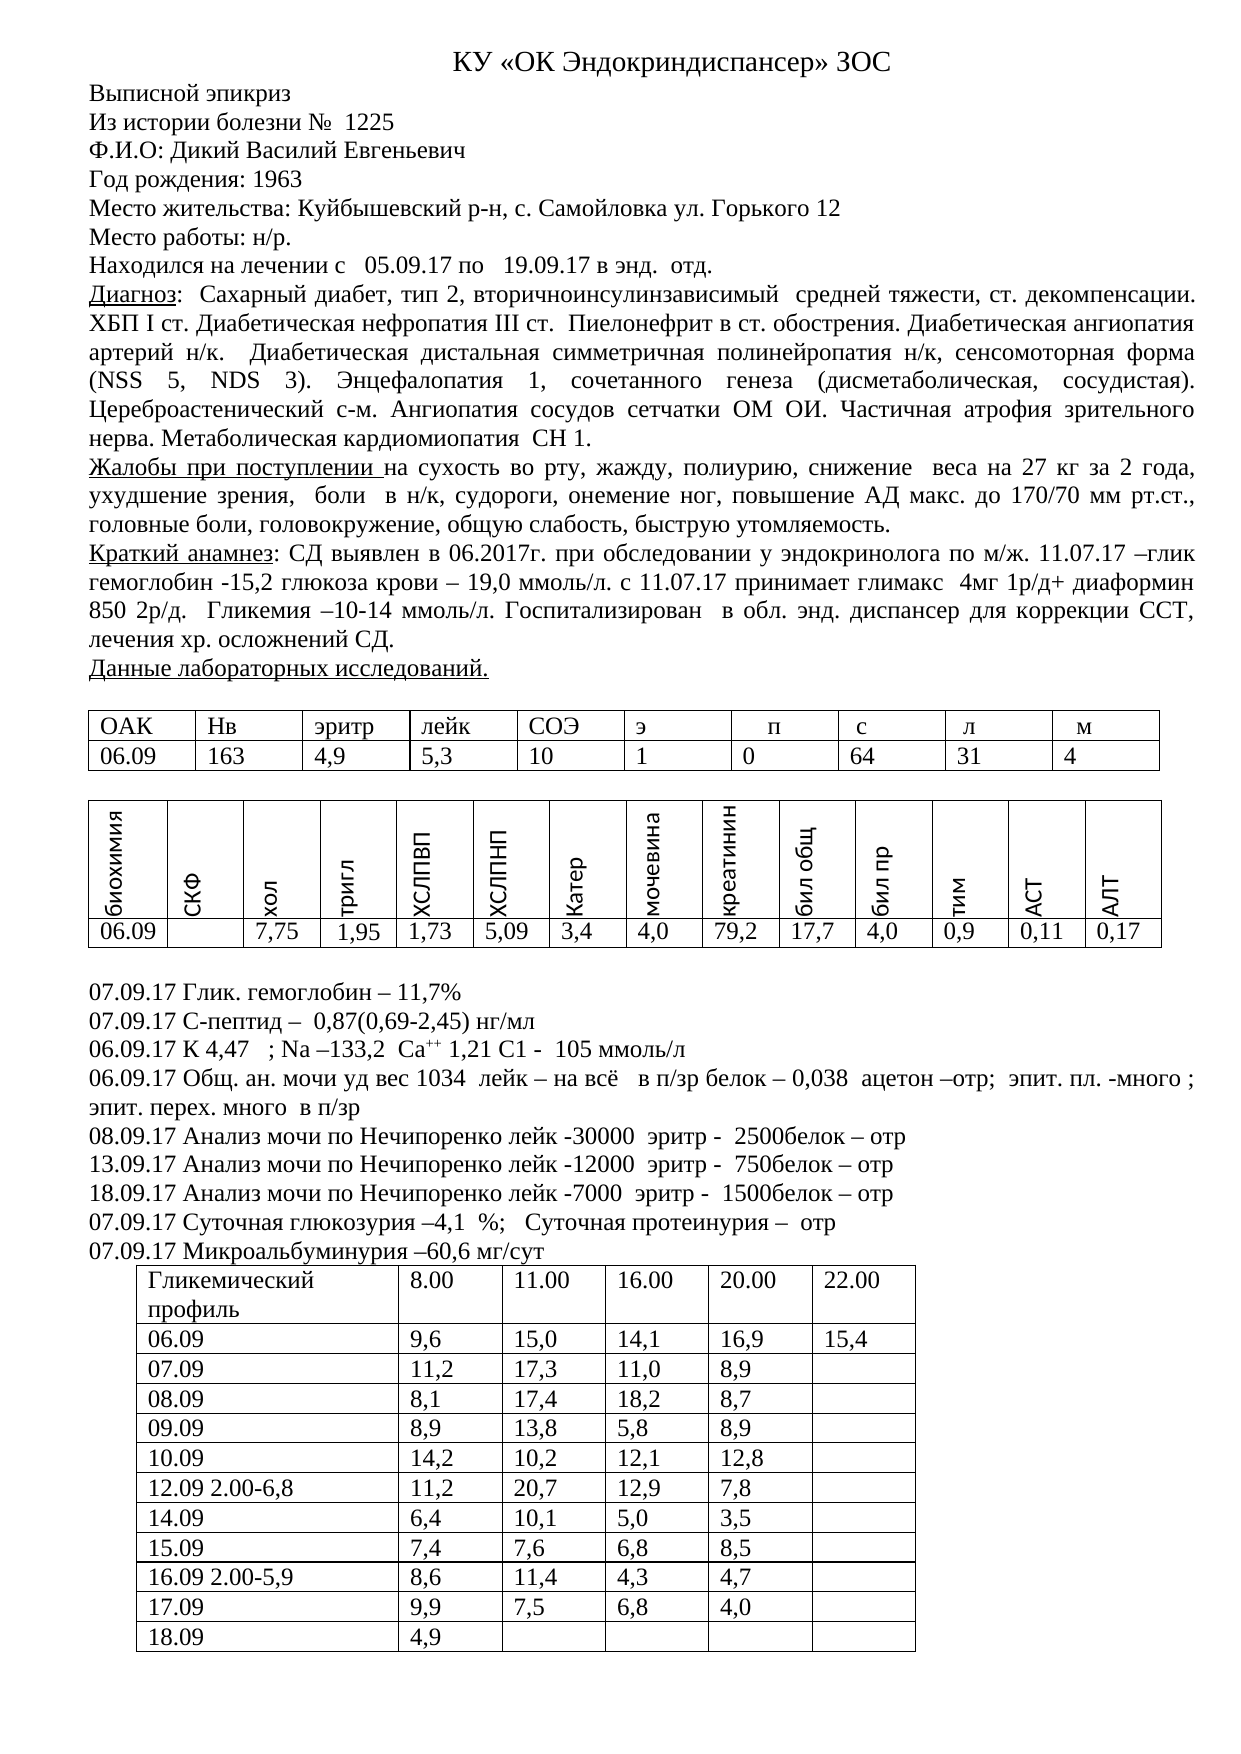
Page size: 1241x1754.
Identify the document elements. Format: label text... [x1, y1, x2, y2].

text 06.09.17 К 4,47 ; Nа –133,2 Са++ 1,21 С1 - 105 ммоль/л [89, 1034, 1196, 1063]
table_cell 6,8 [606, 1533, 708, 1561]
table_cell 06.09 [137, 1324, 398, 1353]
table_header эритр [303, 711, 409, 740]
table_cell 08.09 [137, 1384, 398, 1412]
table_cell 31 [946, 741, 1052, 770]
table_cell 0 [732, 741, 838, 770]
table_cell 6,4 [399, 1503, 502, 1532]
text Диагноз: Сахарный диабет, тип 2, вторичноинсулинзависимый ст. ХБП I ст. Диабетическая нефропатия III ст. Пиелонефрит в ст. обострения. Диабетическая ангиопатия артерий н/к. Диабетическая дистальная симметричная полинейропатия н/к, сенсомоторная форма (NSS 5, NDS 3). Энцефалопатия 1, сочетанного генеза (дисметаболическая, сосудистая). Цереброастенический с-м. Ангиопатия сосудов сетчатки ОМ ОИ. Частичная атрофия зрительного нерва. Метаболическая кардиомиопатия СН 1. [89, 279, 1196, 452]
table_cell 8,1 [399, 1384, 502, 1412]
table_cell 1 [625, 741, 731, 770]
table_cell 07.09 [137, 1354, 398, 1383]
table_cell 14.09 [137, 1503, 398, 1532]
table_cell 06.09 [89, 919, 167, 947]
table_cell [606, 1622, 708, 1651]
text Находился на лечении с 05.09.17 по 19.09.17 в отд. [89, 250, 1196, 279]
table_header бил пр [856, 801, 932, 918]
table_header 8.00 [399, 1266, 502, 1323]
table_cell 12.09 2.00-6,8 [137, 1473, 398, 1502]
table_cell 5,8 [606, 1414, 708, 1442]
table_header Гликемический профиль [137, 1266, 398, 1323]
table_cell 4,7 [709, 1563, 812, 1591]
table_cell 0,11 [1009, 919, 1085, 947]
table_header э [625, 711, 731, 740]
subtitle Из истории болезни № 1225 [89, 107, 1196, 135]
table_header Катер [550, 801, 626, 918]
table_cell 7,5 [503, 1592, 605, 1621]
table_header бил общ [780, 801, 855, 918]
table_cell 10 [518, 741, 624, 770]
table_header м [1053, 711, 1159, 740]
table_cell 5,0 [606, 1503, 708, 1532]
table_cell 17,4 [503, 1384, 605, 1412]
text Краткий анамнез: СД выявлен в 06.2017г. при обследовании у эндокринолога по м/ж. 11.07.17 –глик гемоглобин -15,2 глюкоза крови – 19,0 ммоль/л. с 11.07.17 принимает глимакс 4мг 1р/д+ диаформин 850 2р/д. Гликемия –10-14 ммоль/л. Госпитализирован в обл. энд. диспансер для коррекции ССТ, лечения хр. осложнений СД. [89, 538, 1196, 653]
table_header АСТ [1009, 801, 1085, 918]
table_cell [813, 1563, 915, 1591]
table_cell 8,7 [709, 1384, 812, 1412]
table_header АЛТ [1086, 801, 1161, 918]
table_header биохимия [89, 801, 167, 918]
table_cell [813, 1473, 915, 1502]
table_header тригл [321, 801, 396, 918]
table_cell [813, 1414, 915, 1442]
table_cell 14,2 [399, 1443, 502, 1472]
table_cell 9,6 [399, 1324, 502, 1353]
table_cell 5,09 [474, 919, 549, 947]
table_cell 1,95 [321, 919, 396, 947]
table_cell 15.09 [137, 1533, 398, 1561]
table_cell [813, 1503, 915, 1532]
table_cell [168, 919, 243, 947]
table_cell [813, 1533, 915, 1561]
table_cell [813, 1354, 915, 1383]
table_cell 16.09 2.00-5,9 [137, 1563, 398, 1591]
table_cell [813, 1443, 915, 1472]
table_cell 163 [196, 741, 302, 770]
text Жалобы при поступлении на сухость во рту, жажду, полиурию, снижение веса на 27 кг за 2 года, ухудшение зрения, боли в н/к, судороги, онемение ног, повышение АД макс. до 170/70 мм рт.ст., головные боли, головокружение, общую слабость, быструю утомляемость. [89, 452, 1196, 538]
text 07.09.17 С-пептид – 0,87(0,69-2,45) нг/мл [89, 1006, 1196, 1034]
table_header тим [933, 801, 1008, 918]
table_cell 10,1 [503, 1503, 605, 1532]
table_header л [946, 711, 1052, 740]
table_cell 14,1 [606, 1324, 708, 1353]
table_header лейк [411, 711, 517, 740]
subtitle Ф.И.О: Дикий Василий Евгеньевич [89, 135, 1196, 164]
table_header 11.00 [503, 1266, 605, 1323]
table_cell 10.09 [137, 1443, 398, 1472]
text 13.09.17 Анализ мочи по Нечипоренко лейк -12000 эритр - 750белок – отр [89, 1149, 1196, 1178]
table_header хол [244, 801, 320, 918]
text 08.09.17 Анализ мочи по Нечипоренко лейк -30000 эритр - 2500белок – отр [89, 1121, 1196, 1149]
table_cell [813, 1622, 915, 1651]
table_header с [839, 711, 945, 740]
table_header 20.00 [709, 1266, 812, 1323]
table_header ХСЛПНП [474, 801, 549, 918]
table_cell 16,9 [709, 1324, 812, 1353]
table_header СКФ [168, 801, 243, 918]
table_cell 8,9 [709, 1354, 812, 1383]
table_cell 4,3 [606, 1563, 708, 1591]
table_cell 1,73 [397, 919, 473, 947]
table_cell 12,9 [606, 1473, 708, 1502]
table_cell 4,0 [627, 919, 702, 947]
text Место работы: н/р. [89, 222, 1196, 250]
table_cell 4,9 [399, 1622, 502, 1651]
table_cell 3,5 [709, 1503, 812, 1532]
table_cell 10,2 [503, 1443, 605, 1472]
table_cell 0,9 [933, 919, 1008, 947]
subtitle Выписной эпикриз [89, 78, 1202, 107]
table_cell 11,0 [606, 1354, 708, 1383]
table_cell [709, 1622, 812, 1651]
table_cell 20,7 [503, 1473, 605, 1502]
table_cell 15,4 [813, 1324, 915, 1353]
table_cell 8,9 [399, 1414, 502, 1442]
table_header СОЭ [518, 711, 624, 740]
subtitle 06.09.17 Общ. ан. мочи уд вес 1034 лейк – на всё в п/зр белок – 0,038 ацетон –отр; эпит. пл. -много ; эпит. перех. много в п/зр [89, 1063, 1196, 1121]
table_cell 9,9 [399, 1592, 502, 1621]
text 18.09.17 Анализ мочи по Нечипоренко лейк -7000 эритр - 1500белок – отр [89, 1178, 1196, 1207]
table_cell 09.09 [137, 1414, 398, 1442]
table_cell 06.09 [89, 741, 195, 770]
table_cell 7,6 [503, 1533, 605, 1561]
table_cell 4,9 [303, 741, 409, 770]
text Место жительства: Куйбышевский р-н, с. Самойловка ул. Горького 12 [89, 193, 1196, 222]
table_cell 79,2 [703, 919, 779, 947]
table_cell 11,2 [399, 1354, 502, 1383]
table_cell 7,75 [244, 919, 320, 947]
table_cell 17,3 [503, 1354, 605, 1383]
table_cell 4 [1053, 741, 1159, 770]
table_cell 18,2 [606, 1384, 708, 1412]
table_header Нв [196, 711, 302, 740]
table_cell 18.09 [137, 1622, 398, 1651]
table_cell 12,8 [709, 1443, 812, 1472]
table_cell 4,0 [709, 1592, 812, 1621]
table_cell 7,4 [399, 1533, 502, 1561]
table_cell [503, 1622, 605, 1651]
table_cell 0,17 [1086, 919, 1161, 947]
table_cell 17.09 [137, 1592, 398, 1621]
table_cell 8,6 [399, 1563, 502, 1591]
table_cell 4,0 [856, 919, 932, 947]
table_cell 11,2 [399, 1473, 502, 1502]
table_header креатинин [703, 801, 779, 918]
table_cell 13,8 [503, 1414, 605, 1442]
table_cell 6,8 [606, 1592, 708, 1621]
table_header ХСЛПВП [397, 801, 473, 918]
table_cell 12,1 [606, 1443, 708, 1472]
table_cell 8,5 [709, 1533, 812, 1561]
subtitle 07.09.17 Микроальбуминурия –60,6 мг/сут [89, 1236, 1196, 1264]
text Год рождения: 1963 [89, 164, 1196, 193]
table_header мочевина [627, 801, 702, 918]
text 07.09.17 Суточная глюкозурия –4,1 %; Суточная протеинурия – отр [89, 1207, 1196, 1236]
table_header 22.00 [813, 1266, 915, 1323]
table_cell 11,4 [503, 1563, 605, 1591]
table_header п [732, 711, 838, 740]
table_cell 3,4 [550, 919, 626, 947]
table_cell 8,9 [709, 1414, 812, 1442]
table_cell 17,7 [780, 919, 855, 947]
text 07.09.17 Глик. гемоглобин – 11,7% [89, 977, 1196, 1006]
table_cell 15,0 [503, 1324, 605, 1353]
table_cell 64 [839, 741, 945, 770]
table_cell [813, 1384, 915, 1412]
table_cell [813, 1592, 915, 1621]
table_cell 7,8 [709, 1473, 812, 1502]
table_header 16.00 [606, 1266, 708, 1323]
table_header ОАК [89, 711, 195, 740]
text Данные лабораторных исследований. [89, 653, 1196, 682]
table_cell 5,3 [411, 741, 517, 770]
